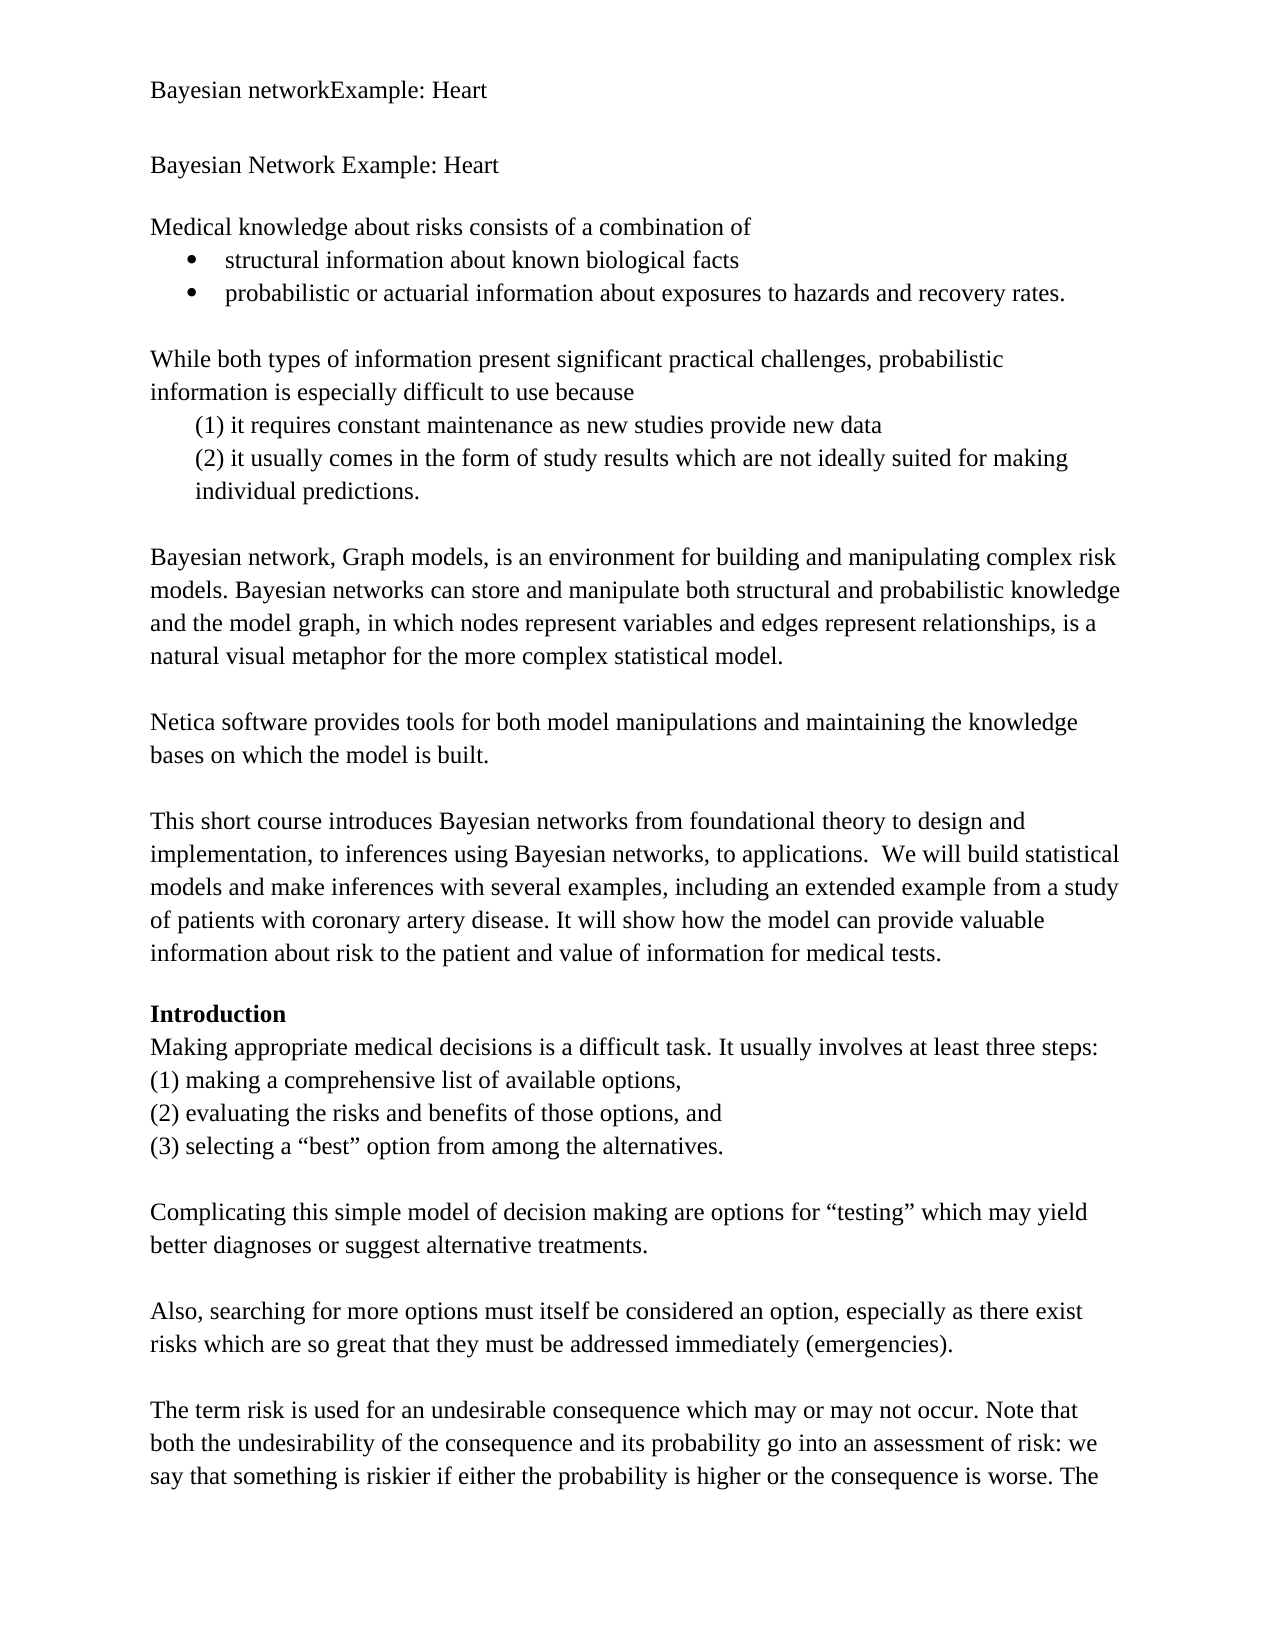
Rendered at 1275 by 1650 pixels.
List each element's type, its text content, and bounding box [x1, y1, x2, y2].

text Making appropriate medical decisions is a difficult task. It usually involves at least three steps: (1) making a comprehensive list of available options, [150, 1032, 1125, 1094]
text (2) it usually comes in the form of study results which are not ideally suited for making individual predictions. [195, 443, 1125, 505]
text Netica software provides tools for both model manipulations and maintaining the knowledge bases on which the model is built. [150, 707, 1125, 769]
list probabilistic or actuarial information about exposures to hazards and recovery rates. [187, 278, 1125, 307]
text While both types of information present significant practical challenges, probabilistic information is especially difficult to use because [150, 344, 1125, 406]
text Bayesian Network Example: Heart [150, 150, 1125, 179]
list structural information about known biological facts [187, 245, 1125, 273]
text This short course introduces Bayesian networks from foundational theory to design and implementation, to inferences using Bayesian networks, to applications. We will build statistical models and make inferences with several examples, including an extended example from a study of patients with coronary artery disease. It will show how the model can provide valuable information about risk to the patient and value of information for medical tests. [150, 806, 1125, 967]
text (2) evaluating the risks and benefits of those options, and [150, 1098, 1125, 1127]
text Also, searching for more options must itself be considered an option, especially as there exist risks which are so great that they must be addressed immediately (emergencies). [150, 1296, 1125, 1358]
text (3) selecting a “best” option from among the alternatives. [150, 1131, 1125, 1160]
text Medical knowledge about risks consists of a combination of [150, 212, 1125, 241]
text (1) it requires constant maintenance as new studies provide new data [195, 410, 1125, 439]
text Introduction [150, 999, 1125, 1028]
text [150, 1395, 1125, 1490]
text Bayesian network, Graph models, is an environment for building and manipulating complex risk models. Bayesian networks can store and manipulate both structural and probabilistic knowledge and the model graph, in which nodes represent variables and edges represent relationships, is a natural visual metaphor for the more complex statistical model. [150, 542, 1125, 670]
text Complicating this simple model of decision making are options for “testing” which may yield better diagnoses or suggest alternative treatments. [150, 1197, 1125, 1259]
